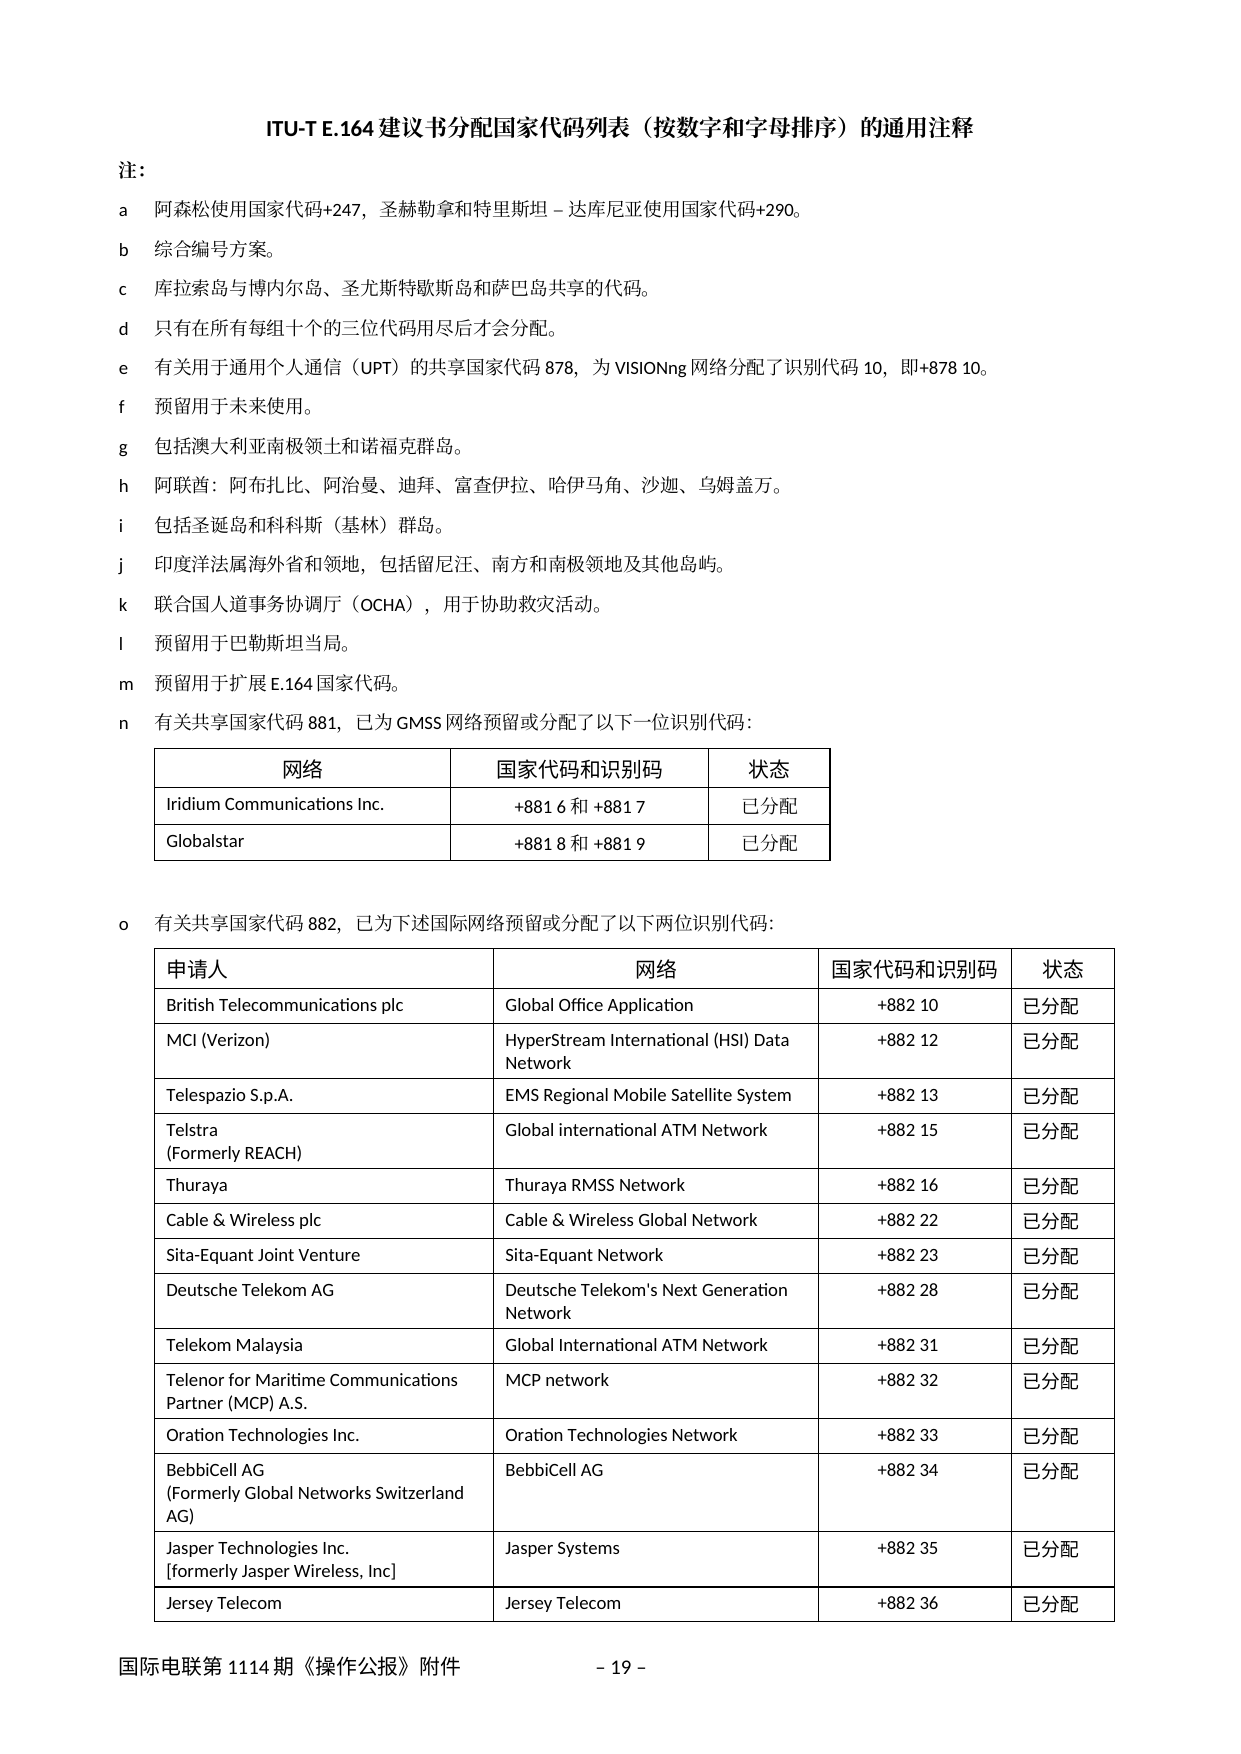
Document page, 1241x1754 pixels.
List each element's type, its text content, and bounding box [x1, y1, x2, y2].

table_cell 已分配 [1012, 1169, 1114, 1203]
table_cell Cable & Wireless Global Network [494, 1204, 818, 1238]
table_header 状态 [1012, 949, 1114, 988]
table_cell Global Office Application [494, 989, 818, 1023]
text o 有关共享国家代码882，已为下述国际网络预留或分配了以下两位识别代码： [119, 909, 1121, 936]
table_cell +881 8 和 +881 9 [451, 825, 708, 860]
table_cell +882 13 [819, 1079, 1011, 1113]
table_header 网络 [155, 749, 450, 787]
table_cell +882 16 [819, 1169, 1011, 1203]
table_cell 已分配 [709, 788, 829, 823]
text f 预留用于未来使用。 [119, 392, 1121, 419]
table_cell Cable & Wireless plc [155, 1204, 493, 1238]
text g 包括澳大利亚南极领土和诺福克群岛。 [119, 432, 1121, 459]
table_cell Globalstar [155, 825, 450, 860]
table_cell 已分配 [1012, 1204, 1114, 1238]
table_header 状态 [709, 749, 829, 787]
table_cell HyperStream International (HSI) Data Network [494, 1024, 818, 1078]
table_cell Deutsche Telekom AG [155, 1274, 493, 1328]
table_cell +882 22 [819, 1204, 1011, 1238]
table_cell Global international ATM Network [494, 1114, 818, 1168]
text a 阿森松使用国家代码+247，圣赫勒拿和特里斯坦 – 达库尼亚使用国家代码+290。 [119, 195, 1121, 222]
table_cell Telstra (Formerly REACH) [155, 1114, 493, 1168]
table_cell Thuraya [155, 1169, 493, 1203]
table_cell 已分配 [1012, 989, 1114, 1023]
table_cell +882 28 [819, 1274, 1011, 1328]
table_cell Jersey Telecom [494, 1588, 818, 1621]
table_cell +882 15 [819, 1114, 1011, 1168]
table_header 国家代码和识别码 [819, 949, 1011, 988]
table_cell +882 23 [819, 1239, 1011, 1273]
text h 阿联酋：阿布扎比、阿治曼、迪拜、富查伊拉、哈伊马角、沙迦、乌姆盖万。 [119, 471, 1121, 498]
text n 有关共享国家代码881，已为GMSS网络预留或分配了以下一位识别代码： [119, 708, 1121, 735]
text d 只有在所有每组十个的三位代码用尽后才会分配。 [119, 313, 1121, 340]
table_cell Oration Technologies Network [494, 1419, 818, 1453]
table_cell Oration Technologies Inc. [155, 1419, 493, 1453]
table_cell Deutsche Telekom's Next Generation Network [494, 1274, 818, 1328]
table_header 申请人 [155, 949, 493, 988]
table_cell Telespazio S.p.A. [155, 1079, 493, 1113]
table_cell +882 34 [819, 1454, 1011, 1531]
text i 包括圣诞岛和科科斯（基林）群岛。 [119, 511, 1121, 538]
table_cell BebbiCell AG (Formerly Global Networks Switzerland AG) [155, 1454, 493, 1531]
text m 预留用于扩展E.164国家代码。 [119, 669, 1121, 696]
table_cell +881 6 和 +881 7 [451, 788, 708, 823]
text l 预留用于巴勒斯坦当局。 [119, 629, 1121, 656]
table_cell Global International ATM Network [494, 1329, 818, 1363]
table_cell Telekom Malaysia [155, 1329, 493, 1363]
table_cell 已分配 [1012, 1239, 1114, 1273]
text b 综合编号方案。 [119, 234, 1121, 261]
table_cell Jasper Systems [494, 1532, 818, 1586]
table_cell Iridium Communications Inc. [155, 788, 450, 823]
table_cell Jasper Technologies Inc. [formerly Jasper Wireless, Inc] [155, 1532, 493, 1586]
table_cell 已分配 [1012, 1364, 1114, 1418]
table_cell 已分配 [1012, 1024, 1114, 1078]
table_cell Thuraya RMSS Network [494, 1169, 818, 1203]
table_cell MCI (Verizon) [155, 1024, 493, 1078]
table_cell +882 10 [819, 989, 1011, 1023]
text 注： [119, 155, 1121, 182]
table_cell Telenor for Maritime Communications Partner (MCP) A.S. [155, 1364, 493, 1418]
table_cell +882 35 [819, 1532, 1011, 1586]
table_cell 已分配 [1012, 1079, 1114, 1113]
table_cell 已分配 [1012, 1419, 1114, 1453]
table_cell +882 36 [819, 1588, 1011, 1621]
table_cell +882 32 [819, 1364, 1011, 1418]
table_header 国家代码和识别码 [451, 749, 708, 787]
text e 有关用于通用个人通信（UPT）的共享国家代码878，为VISIONng网络分配了识别代码10，即+878 10。 [119, 353, 1121, 380]
table_cell British Telecommunications plc [155, 989, 493, 1023]
text c 库拉索岛与博内尔岛、圣尤斯特歇斯岛和萨巴岛共享的代码。 [119, 274, 1121, 301]
table_cell 已分配 [1012, 1588, 1114, 1621]
table_cell 已分配 [1012, 1114, 1114, 1168]
table_cell MCP network [494, 1364, 818, 1418]
text k 联合国人道事务协调厅（OCHA），用于协助救灾活动。 [119, 590, 1121, 617]
table_cell 已分配 [1012, 1274, 1114, 1328]
table_cell EMS Regional Mobile Satellite System [494, 1079, 818, 1113]
table_cell +882 12 [819, 1024, 1011, 1078]
text j 印度洋法属海外省和领地，包括留尼汪、南方和南极领地及其他岛屿。 [119, 550, 1121, 577]
table_cell 已分配 [709, 825, 829, 860]
table_cell Sita-Equant Joint Venture [155, 1239, 493, 1273]
table_cell BebbiCell AG [494, 1454, 818, 1531]
table_cell 已分配 [1012, 1532, 1114, 1586]
table_cell +882 31 [819, 1329, 1011, 1363]
text ITU-T E.164建议书分配国家代码列表（按数字和字母排序）的通用注释 [119, 110, 1121, 143]
table_cell Sita-Equant Network [494, 1239, 818, 1273]
table_cell 已分配 [1012, 1329, 1114, 1363]
table_cell +882 33 [819, 1419, 1011, 1453]
table_cell Jersey Telecom [155, 1588, 493, 1621]
table_cell 已分配 [1012, 1454, 1114, 1531]
table_header 网络 [494, 949, 818, 988]
